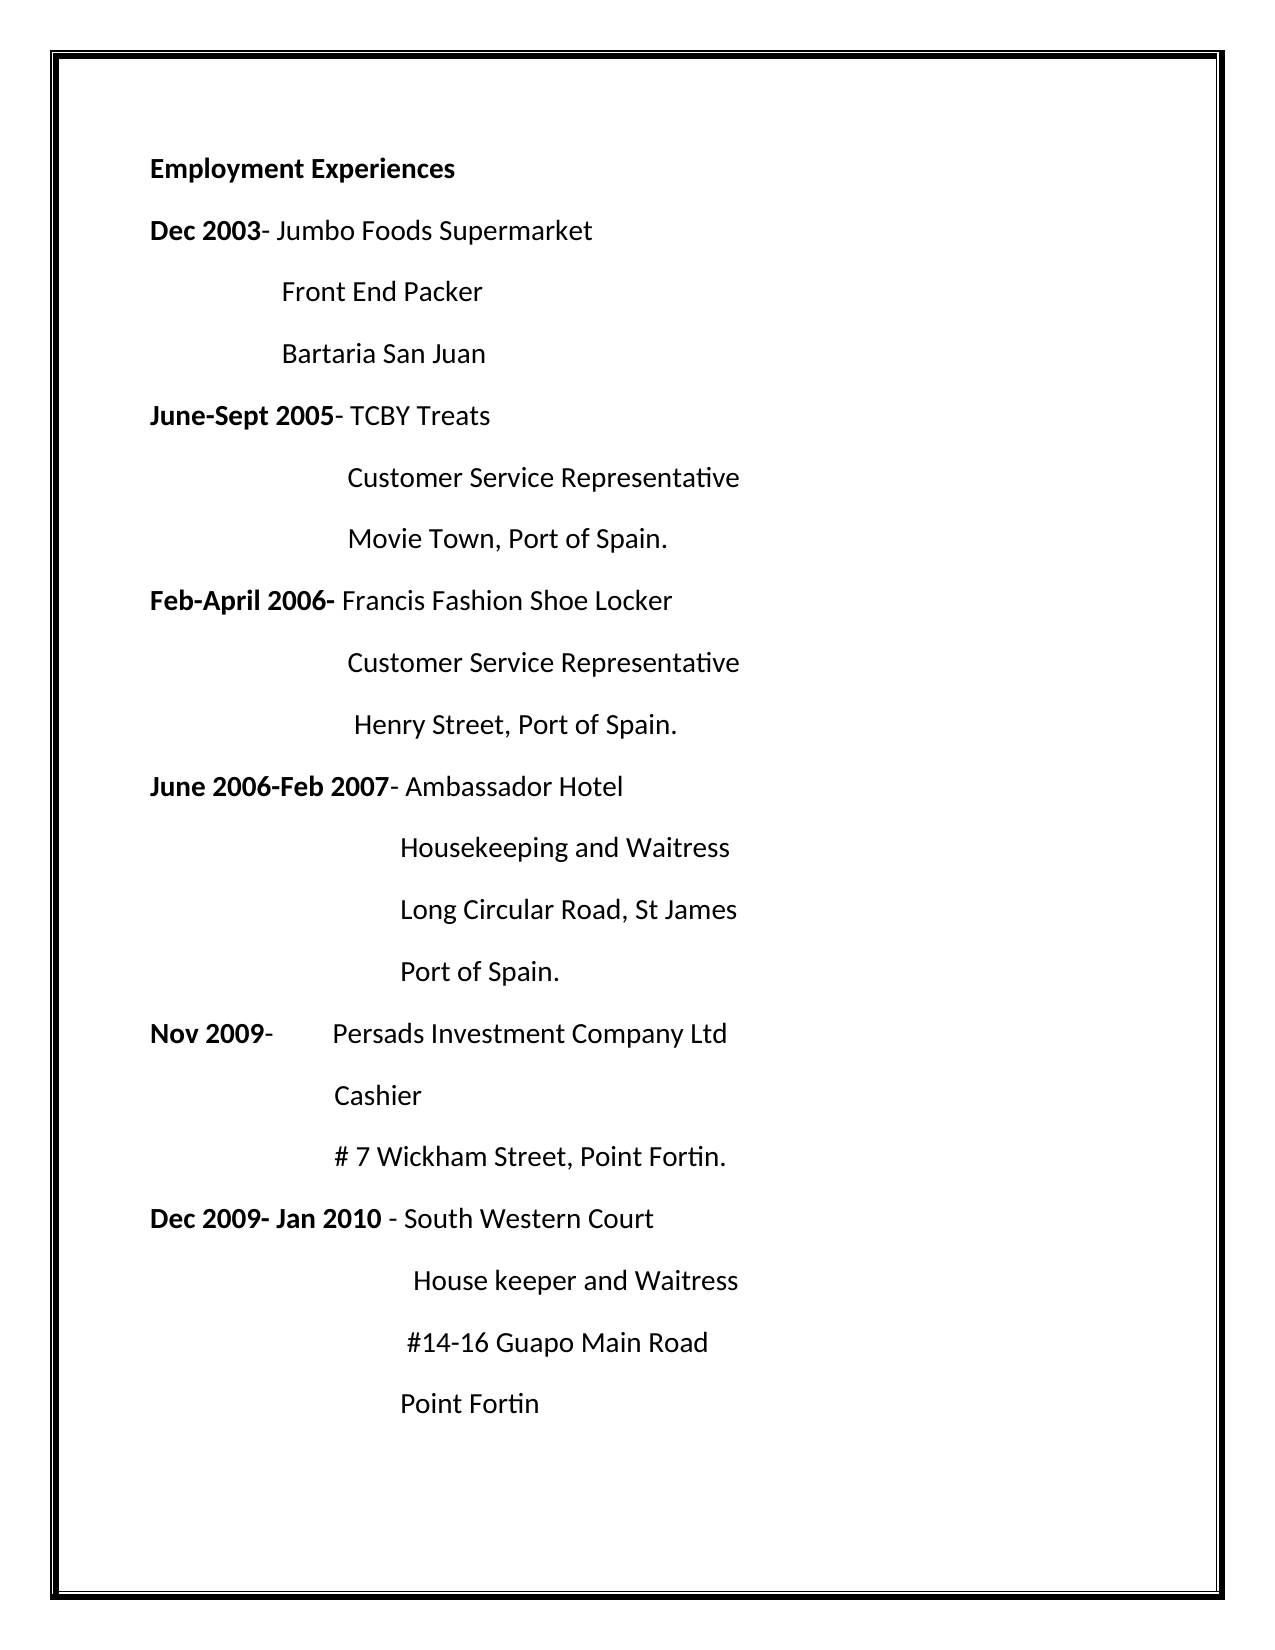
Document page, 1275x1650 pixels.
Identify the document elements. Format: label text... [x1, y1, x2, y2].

text Customer Service Representative [150, 644, 1125, 680]
text June 2006-Feb 2007- Ambassador Hotel [150, 768, 1125, 803]
text Movie Town, Port of Spain. [150, 521, 1125, 556]
text Bartaria San Juan [150, 335, 1125, 371]
text Feb-April 2006- Francis Fashion Shoe Locker [150, 582, 1125, 618]
text House keeper and Waitress [150, 1262, 1125, 1297]
text Dec 2009- Jan 2010 - South Western Court [150, 1200, 1125, 1236]
text Employment Experiences [150, 150, 1125, 186]
text Long Circular Road, St James [150, 891, 1125, 927]
text June-Sept 2005- TCBY Treats [150, 397, 1125, 433]
text Dec 2003- Jumbo Foods Supermarket [150, 212, 1125, 247]
text #14-16 Guapo Main Road [150, 1324, 1125, 1359]
text Front End Packer [150, 273, 1125, 309]
text Nov 2009- Persads Investment Company Ltd [150, 1015, 1125, 1050]
text Point Fortin [150, 1385, 1125, 1421]
text Port of Spain. [150, 953, 1125, 989]
text Customer Service Representative [150, 459, 1125, 494]
text Henry Street, Port of Spain. [150, 706, 1125, 742]
text Cashier [150, 1077, 1125, 1112]
text Housekeeping and Waitress [150, 829, 1125, 865]
text # 7 Wickham Street, Point Fortin. [150, 1138, 1125, 1174]
